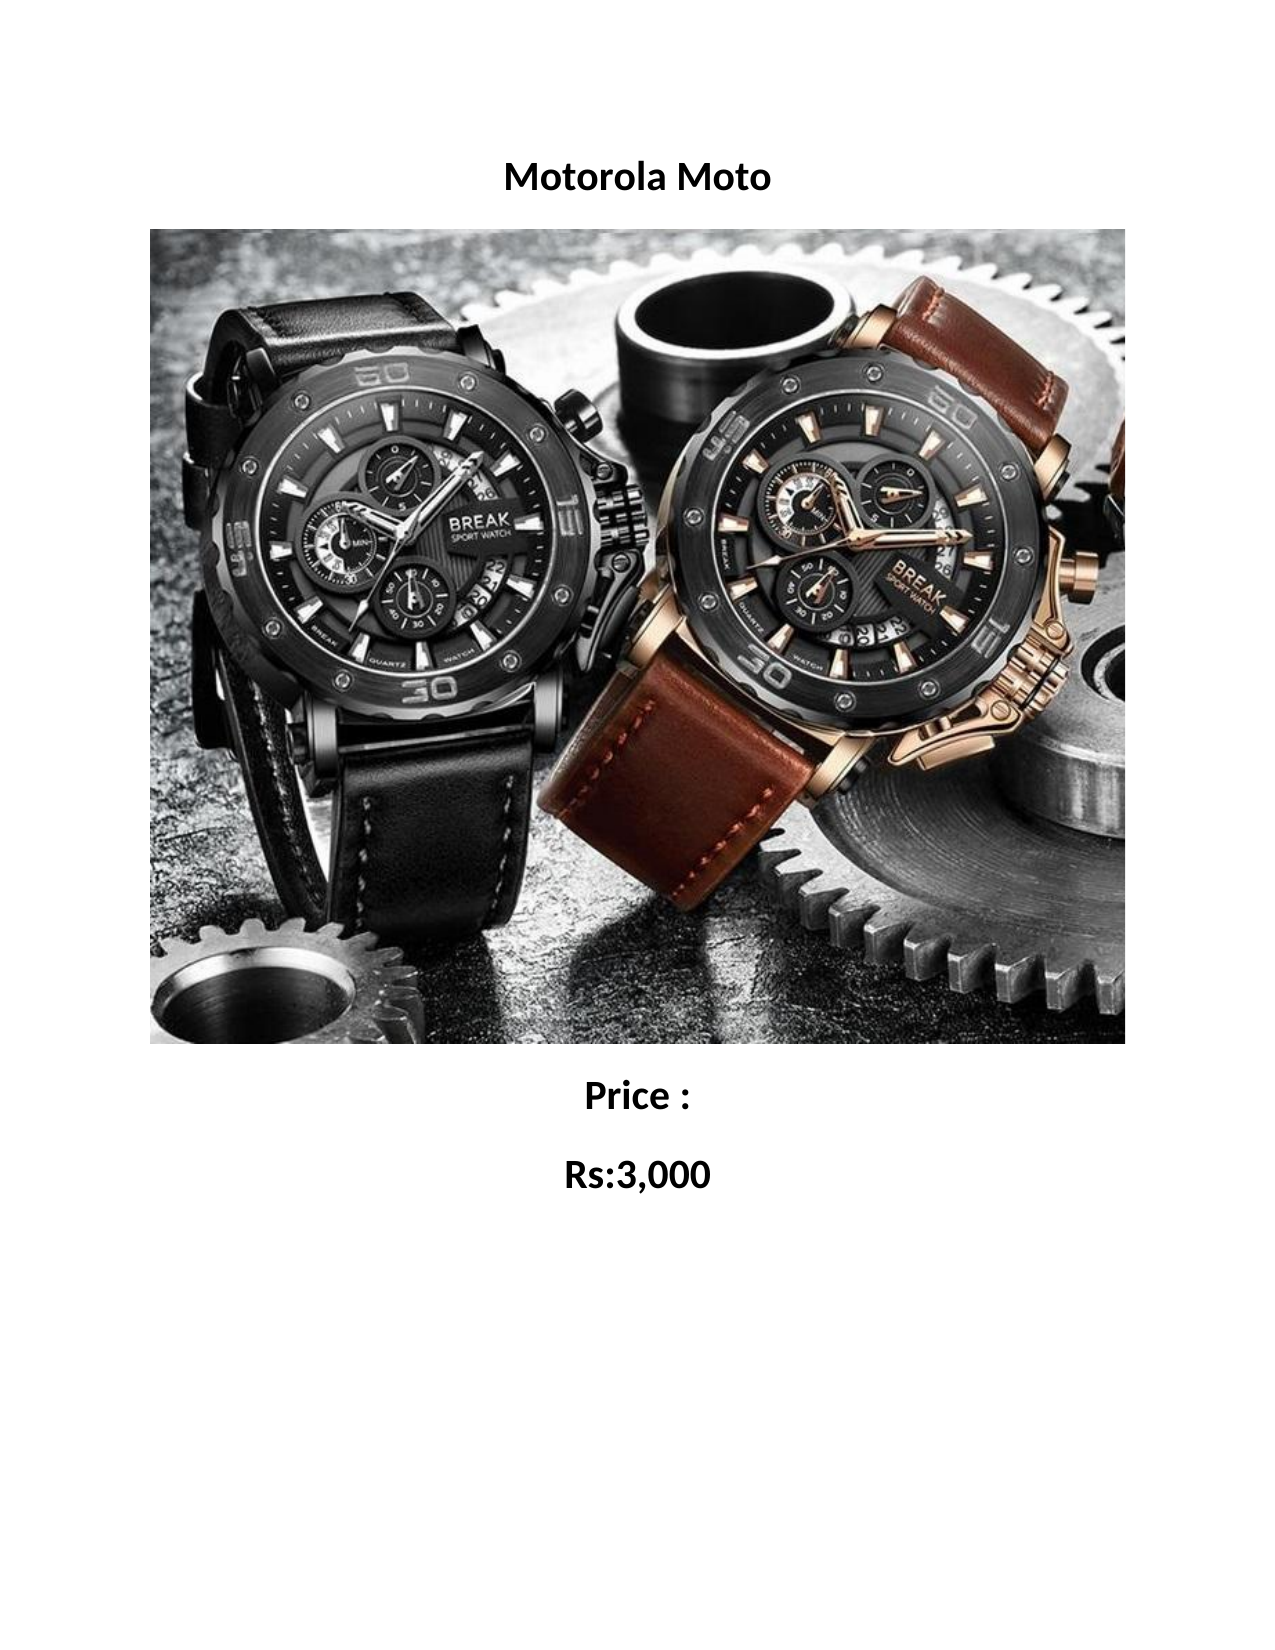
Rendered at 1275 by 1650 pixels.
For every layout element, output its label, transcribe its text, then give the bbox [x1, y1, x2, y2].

text Motorola Moto [150, 150, 1125, 201]
picture [150, 229, 1125, 1044]
text Rs:3,000 [150, 1148, 1125, 1199]
text Price : [150, 1069, 1125, 1120]
